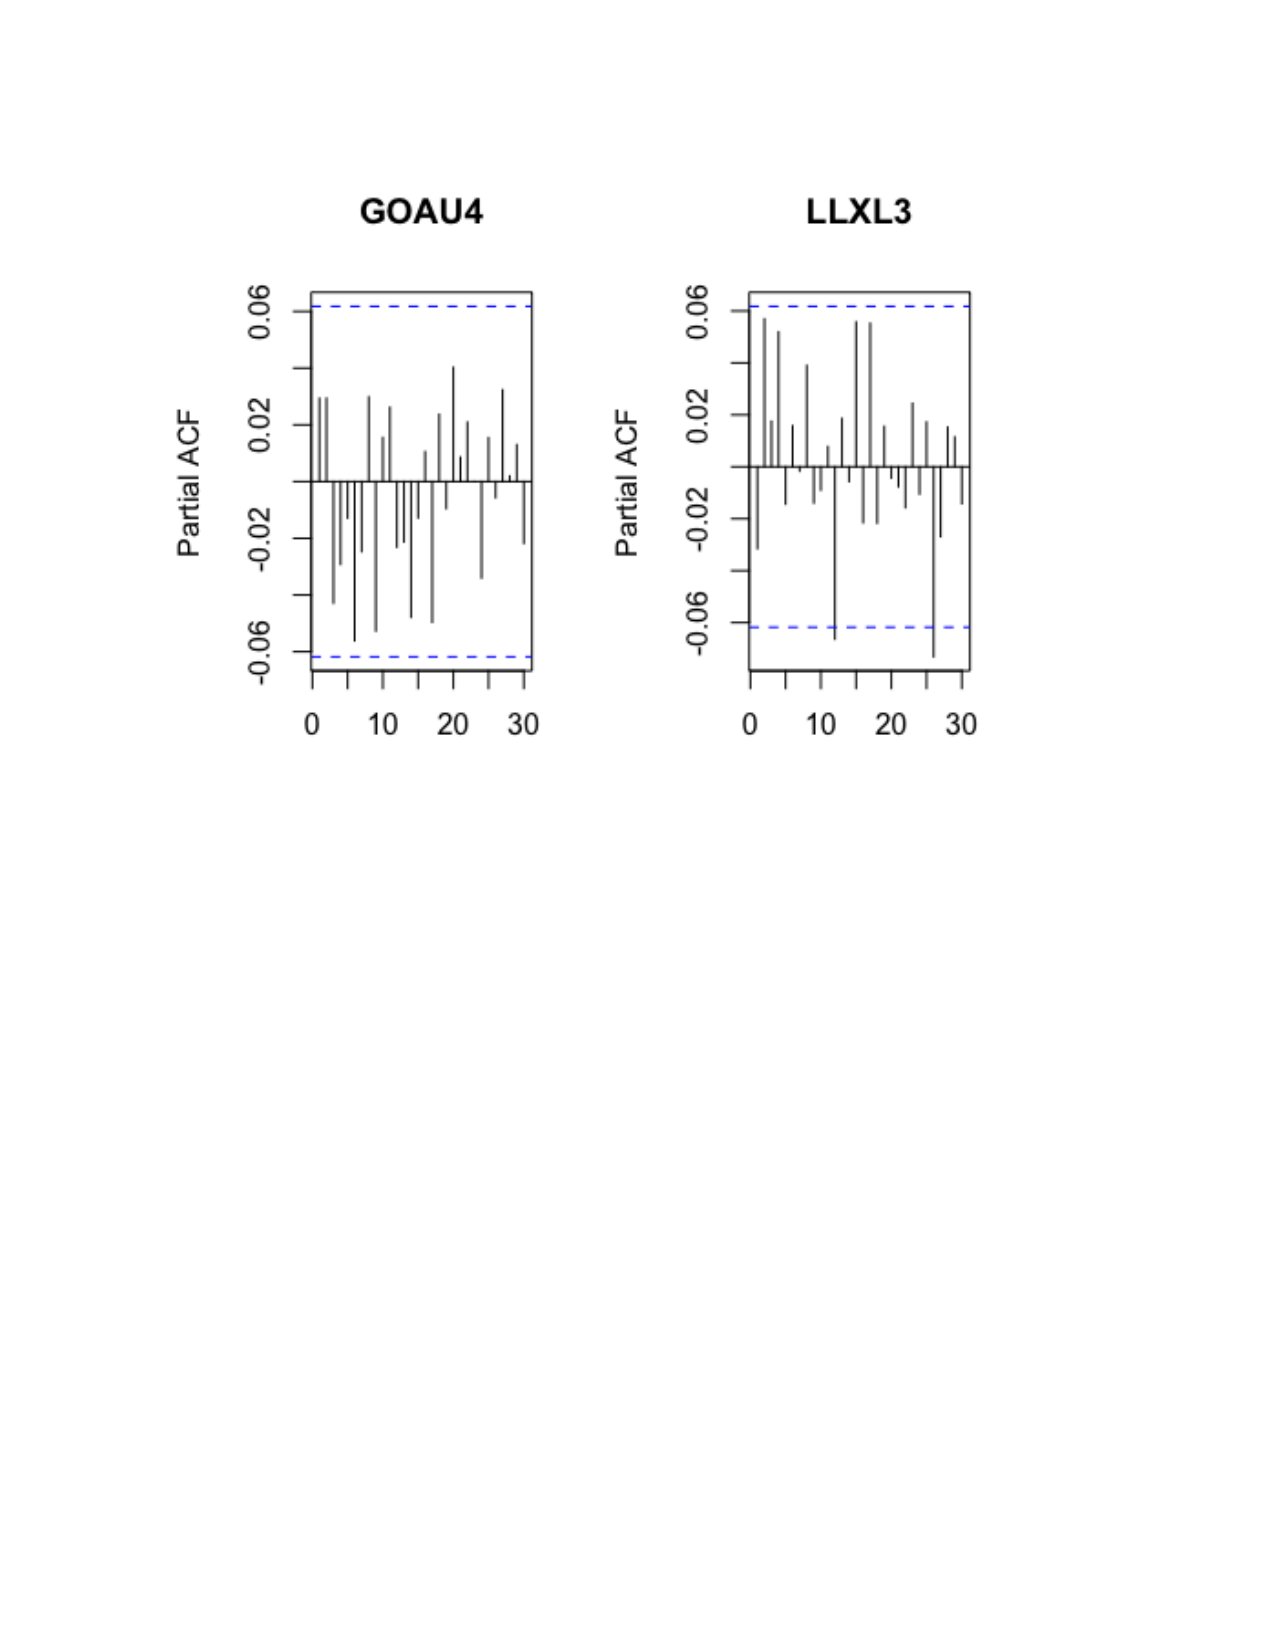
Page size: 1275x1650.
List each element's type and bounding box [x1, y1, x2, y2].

picture [168, 150, 1044, 850]
